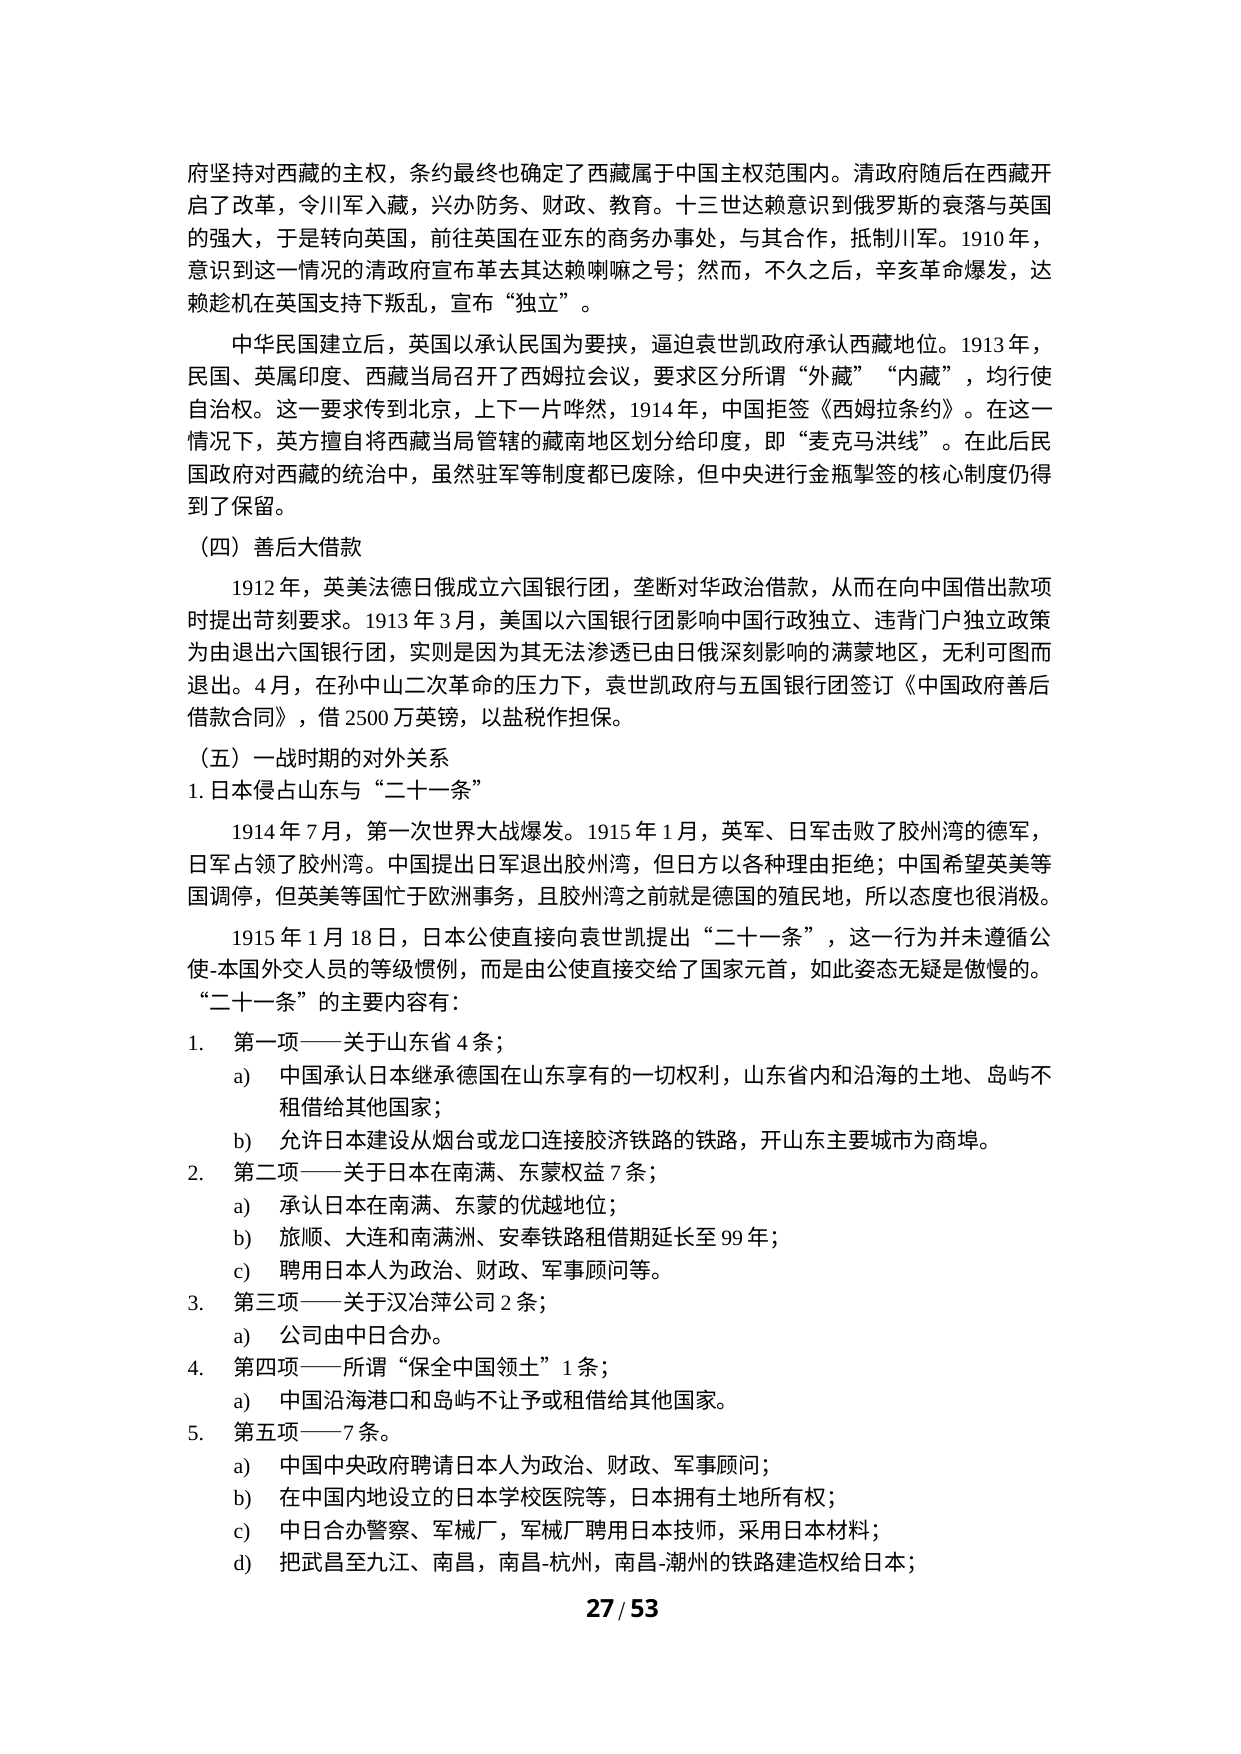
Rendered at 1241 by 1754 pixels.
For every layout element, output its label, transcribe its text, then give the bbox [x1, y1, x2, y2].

text （五）一战时期的对外关系 [187, 741, 1053, 773]
text 中华民国建立后，英国以承认民国为要挟，逼迫袁世凯政府承认西藏地位。1913年，民国、英属印度、西藏当局召开了西姆拉会议，要求区分所谓“外藏”“内藏”，均行使自治权。这一要求传到北京，上下一片哗然，1914年，中国拒签《西姆拉条约》。在这一情况下，英方擅自将西藏当局管辖的藏南地区划分给印度，即“麦克马洪线”。在此后民国政府对西藏的统治中，虽然驻军等制度都已废除，但中央进行金瓶掣签的核心制度仍得到了保留。 [187, 326, 1053, 521]
list 在中国内地设立的日本学校医院等，日本拥有土地所有权； [233, 1480, 1053, 1512]
list 公司由中日合办。 [233, 1317, 1053, 1350]
list 把武昌至九江、南昌，南昌-杭州，南昌-潮州的铁路建造权给日本； [233, 1545, 1053, 1577]
list 第五项——7条。 [187, 1415, 1053, 1447]
list 中国中央政府聘请日本人为政治、财政、军事顾问； [233, 1447, 1053, 1480]
list 承认日本在南满、东蒙的优越地位； [233, 1187, 1053, 1220]
list 第四项——所谓“保全中国领土”1条； [187, 1350, 1053, 1382]
list 中国沿海港口和岛屿不让予或租借给其他国家。 [233, 1382, 1053, 1415]
list 允许日本建设从烟台或龙口连接胶济铁路的铁路，开山东主要城市为商埠。 [233, 1122, 1053, 1155]
text （四）善后大借款 [187, 529, 1053, 562]
list 第三项——关于汉冶萍公司2条； [187, 1285, 1053, 1317]
text 1915年1月18日，日本公使直接向袁世凯提出“二十一条”，这一行为并未遵循公使-本国外交人员的等级惯例，而是由公使直接交给了国家元首，如此姿态无疑是傲慢的。“二十一条”的主要内容有： [187, 919, 1053, 1017]
text 1. 日本侵占山东与“二十一条” [187, 773, 1053, 806]
list 第一项——关于山东省4条； [187, 1025, 1053, 1057]
list 第二项——关于日本在南满、东蒙权益7条； [187, 1155, 1053, 1187]
list 中国承认日本继承德国在山东享有的一切权利，山东省内和沿海的土地、岛屿不租借给其他国家； [233, 1057, 1053, 1122]
list 中日合办警察、军械厂，军械厂聘用日本技师，采用日本材料； [233, 1512, 1053, 1545]
list 聘用日本人为政治、财政、军事顾问等。 [233, 1252, 1053, 1285]
text 1912年，英美法德日俄成立六国银行团，垄断对华政治借款，从而在向中国借出款项时提出苛刻要求。1913年3月，美国以六国银行团影响中国行政独立、违背门户独立政策为由退出六国银行团，实则是因为其无法渗透已由日俄深刻影响的满蒙地区，无利可图而退出。4月，在孙中山二次革命的压力下，袁世凯政府与五国银行团签订《中国政府善后借款合同》，借2500万英镑，以盐税作担保。 [187, 570, 1053, 732]
list 旅顺、大连和南满洲、安奉铁路租借期延长至99年； [233, 1220, 1053, 1252]
text 1914年7月，第一次世界大战爆发。1915年1月，英军、日军击败了胶州湾的德军，日军占领了胶州湾。中国提出日军退出胶州湾，但日方以各种理由拒绝；中国希望英美等国调停，但英美等国忙于欧洲事务，且胶州湾之前就是德国的殖民地，所以态度也很消极。 [187, 814, 1053, 911]
